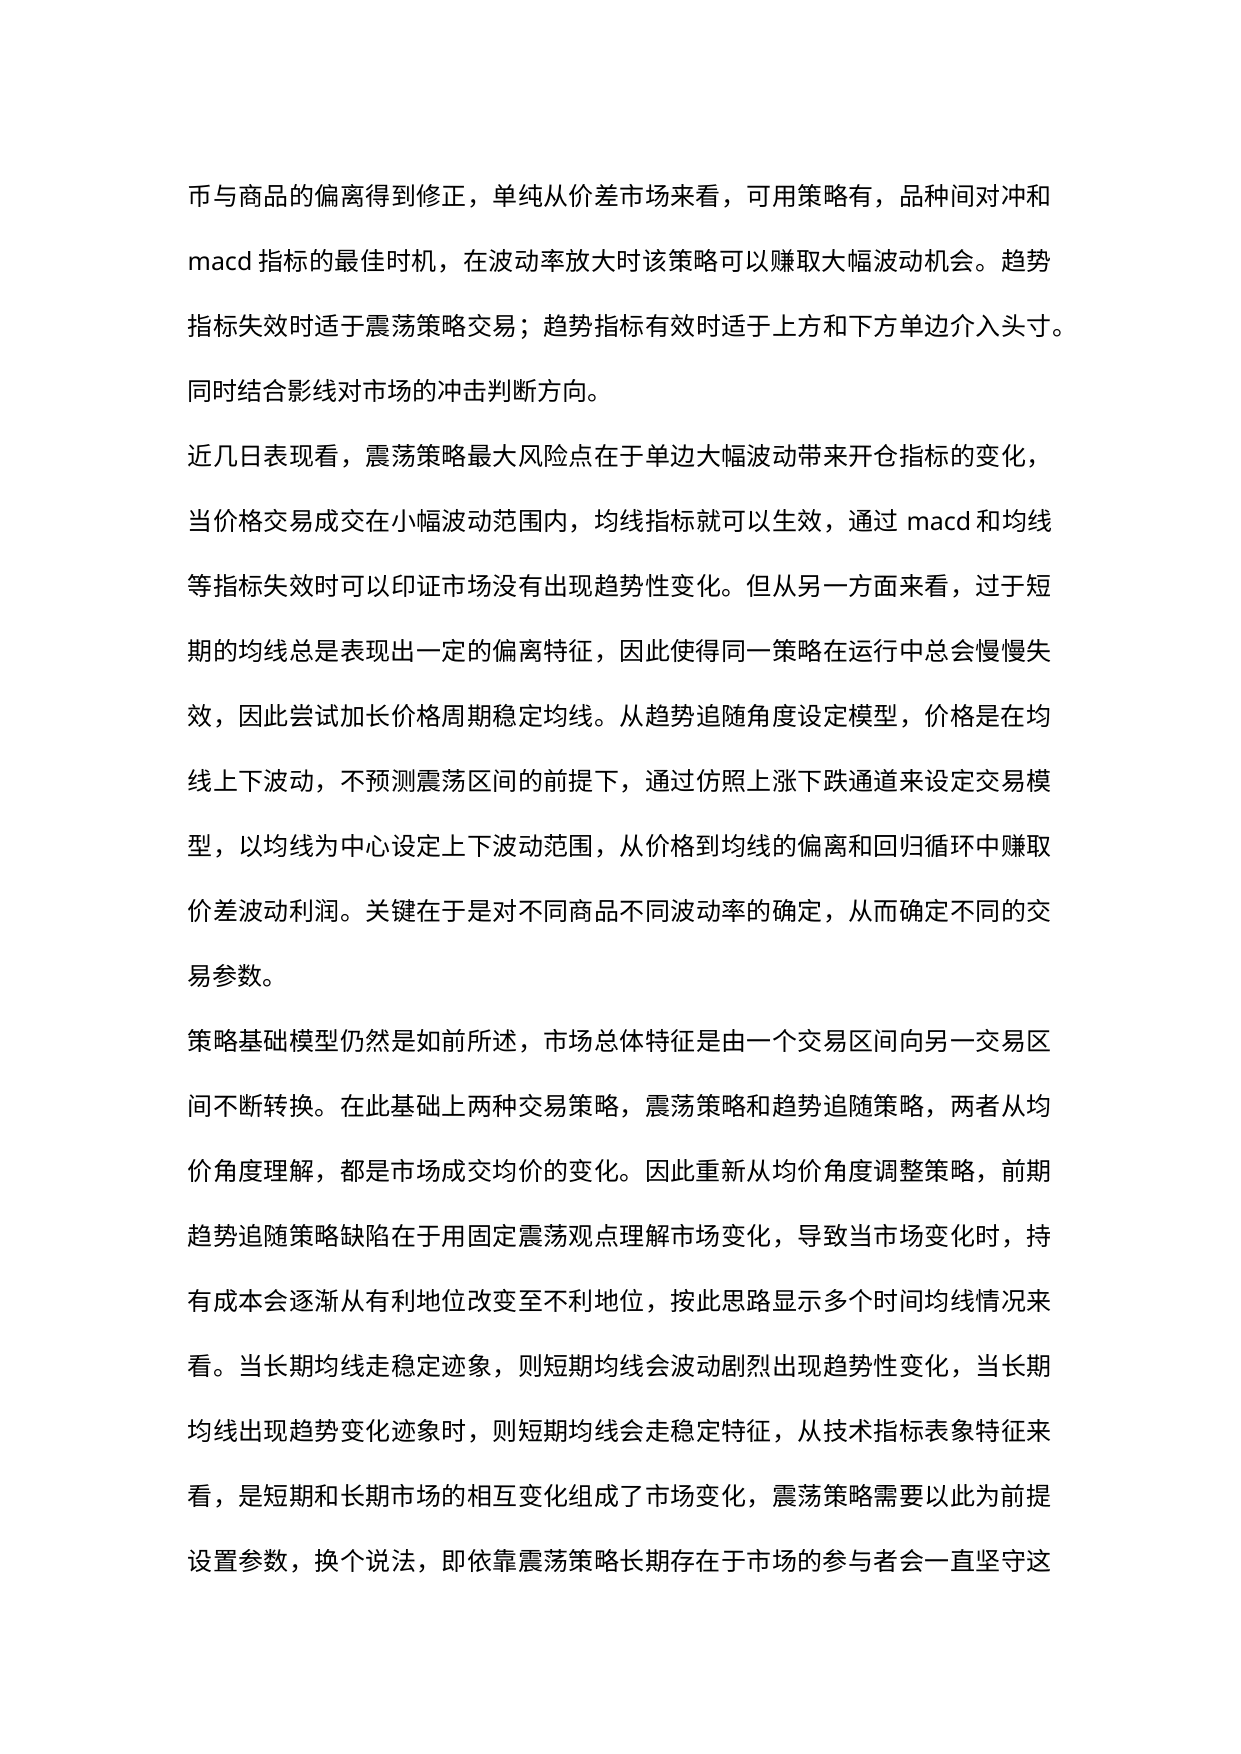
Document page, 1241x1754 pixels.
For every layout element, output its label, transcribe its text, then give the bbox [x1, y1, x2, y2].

text 近几日表现看，震荡策略最大风险点在于单边大幅波动带来开仓指标的变化，当价格交易成交在小幅波动范围内，均线指标就可以生效，通过macd和均线等指标失效时可以印证市场没有出现趋势性变化。但从另一方面来看，过于短期的均线总是表现出一定的偏离特征，因此使得同一策略在运行中总会慢慢失效，因此尝试加长价格周期稳定均线。从趋势追随角度设定模型，价格是在均线上下波动，不预测震荡区间的前提下，通过仿照上涨下跌通道来设定交易模型，以均线为中心设定上下波动范围，从价格到均线的偏离和回归循环中赚取价差波动利润。关键在于是对不同商品不同波动率的确定，从而确定不同的交易参数。 [187, 422, 1053, 1007]
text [187, 162, 1053, 422]
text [187, 1007, 1053, 1592]
